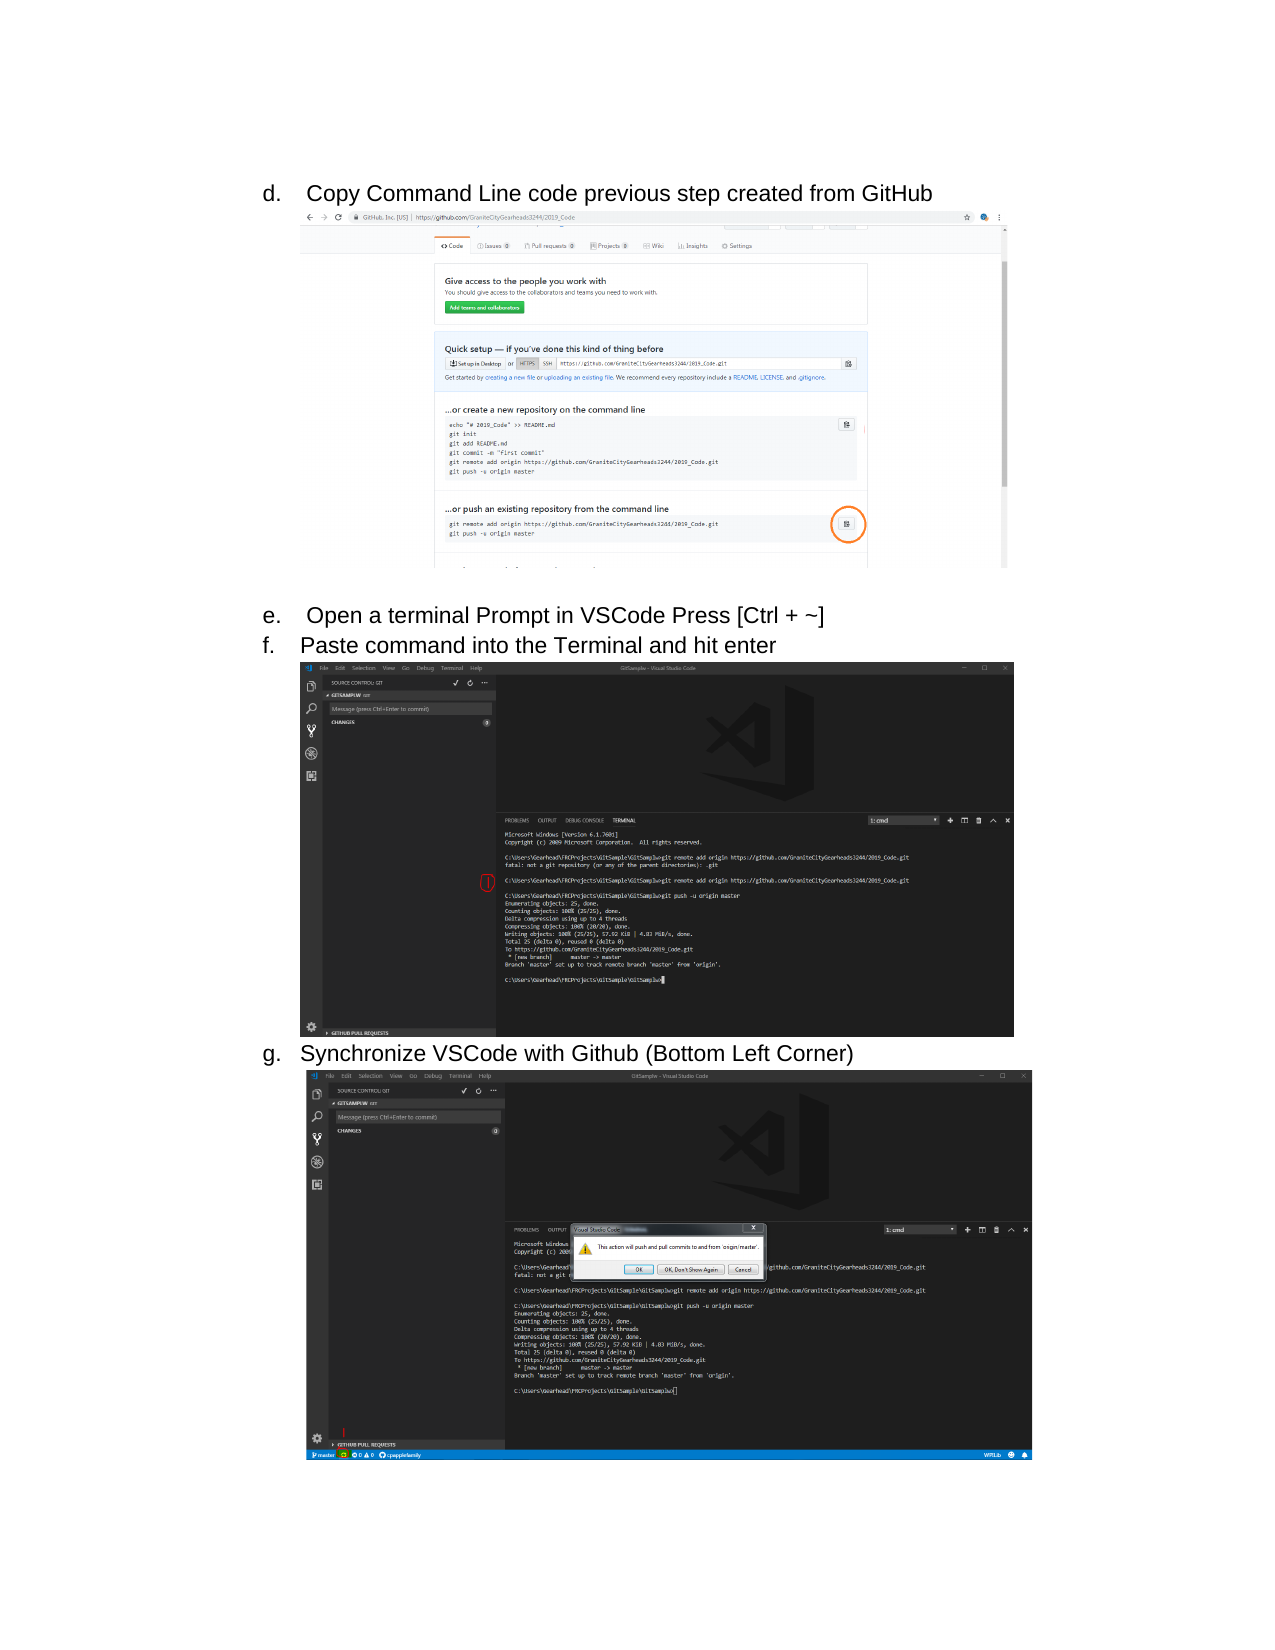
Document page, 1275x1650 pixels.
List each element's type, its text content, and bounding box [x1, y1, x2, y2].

picture [300, 662, 1014, 1037]
list Synchronize VSCode with Github (Bottom Left Corner) [262, 1040, 1125, 1066]
list Open a terminal Prompt in VSCode Press [Ctrl + ~] [262, 602, 1125, 628]
picture [306, 1070, 1033, 1460]
picture [300, 210, 1008, 568]
list Copy Command Line code previous step created from GitHub [262, 180, 1125, 207]
